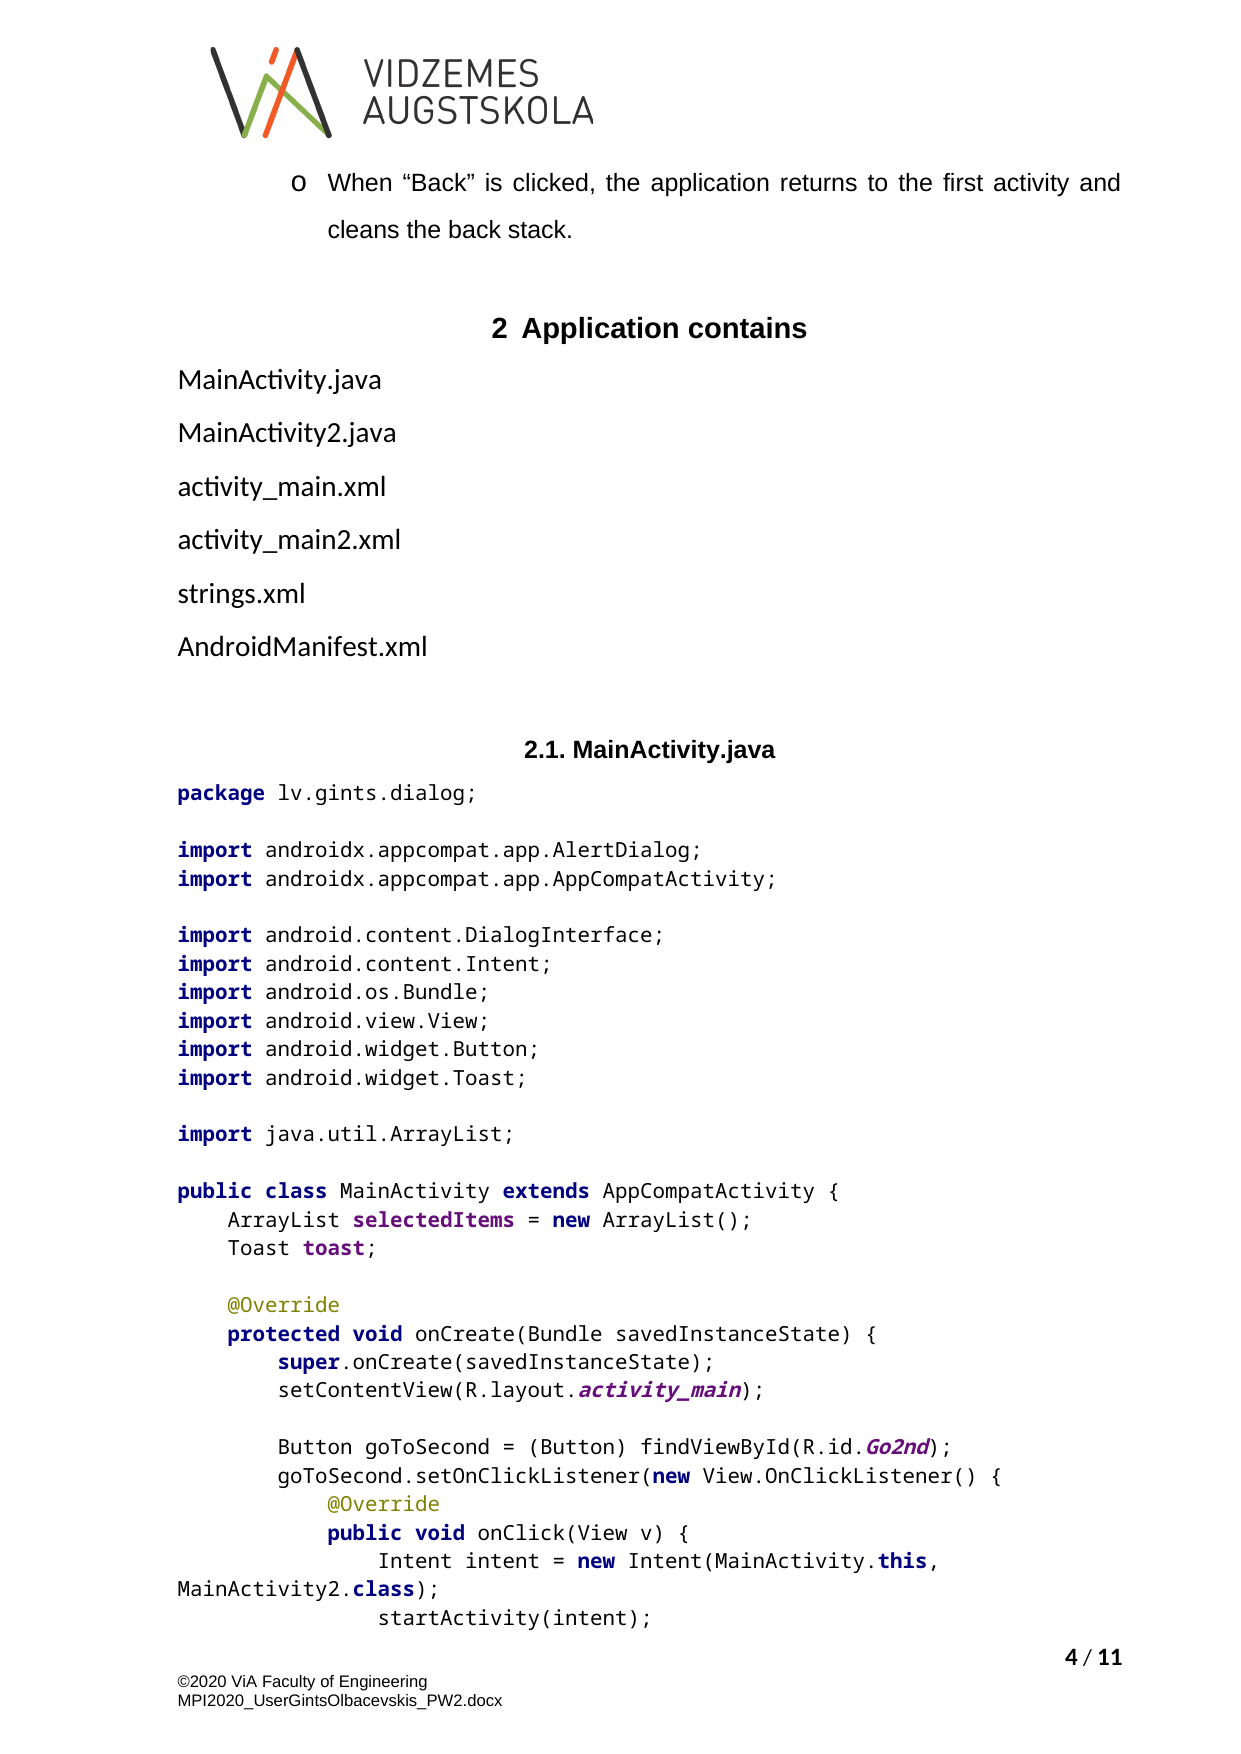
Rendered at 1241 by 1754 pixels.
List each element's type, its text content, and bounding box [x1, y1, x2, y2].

text strings.xml [177, 575, 1122, 611]
subtitle 2.1. MainActivity.java [177, 735, 1122, 764]
text activity_main.xml [177, 468, 1122, 504]
text MainActivity2.java [177, 414, 1122, 450]
text AndroidManifest.xml [177, 628, 1122, 664]
subtitle Application contains [177, 311, 1122, 344]
text MainActivity.java [177, 361, 1122, 397]
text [177, 778, 1122, 1631]
list When “Back” is clicked, the application returns to the first activity and cleans the back stack. [290, 167, 1122, 243]
picture [210, 44, 594, 140]
text activity_main2.xml [177, 521, 1122, 557]
